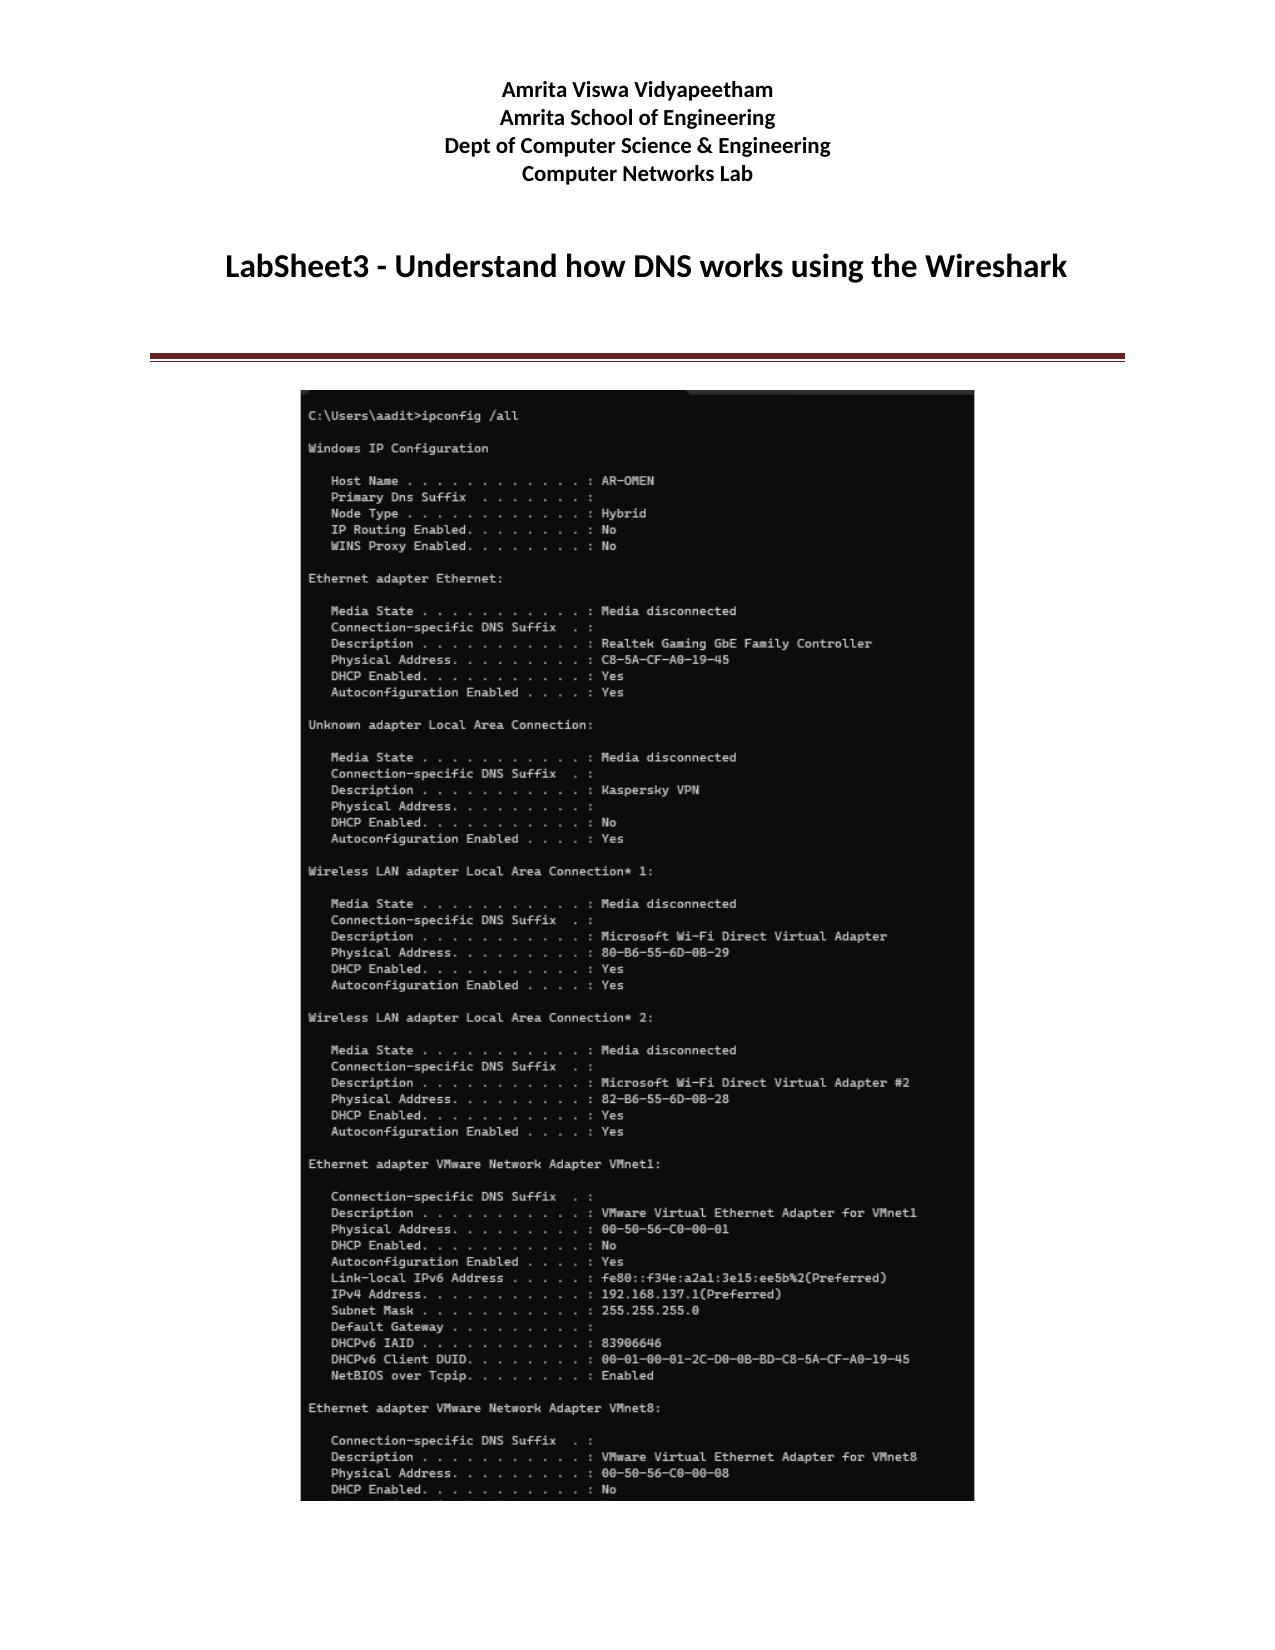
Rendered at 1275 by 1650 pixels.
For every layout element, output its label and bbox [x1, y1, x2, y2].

picture [300, 390, 975, 1501]
